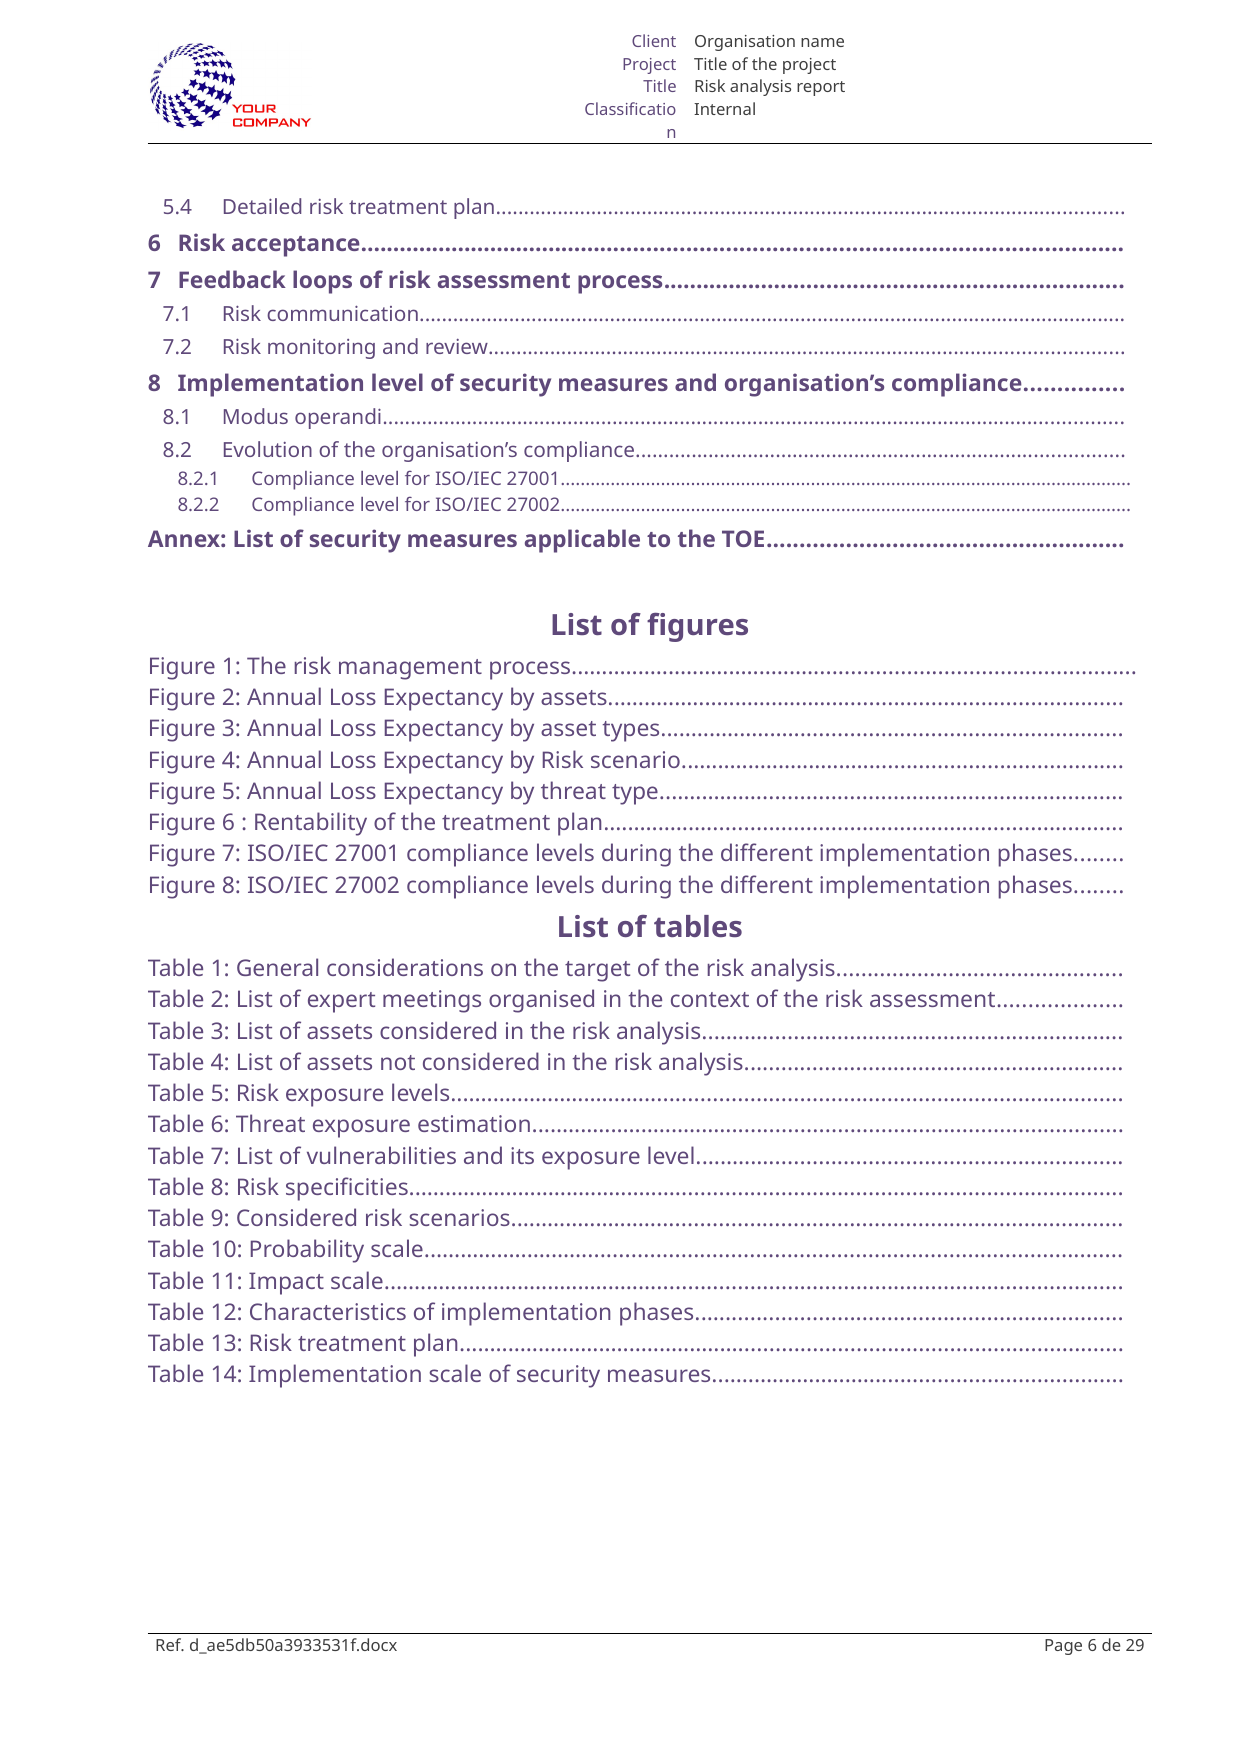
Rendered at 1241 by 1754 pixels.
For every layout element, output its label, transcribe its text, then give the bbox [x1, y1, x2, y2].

text Table 2: List of expert meetings organised in the context of the risk assessment 13 [148, 983, 1107, 1014]
text Table 14: Implementation scale of security measures. 22 [148, 1358, 1107, 1389]
text Table 8: Risk specificities. 14 [148, 1171, 1107, 1202]
text Table 1: General considerations on the target of the risk analysis. 12 [148, 952, 1107, 983]
text Table 10: Probability scale. 15 [148, 1233, 1107, 1264]
text Figure 2: Annual Loss Expectancy by assets. 16 [148, 681, 1107, 712]
text Figure 5: Annual Loss Expectancy by threat type. 17 [148, 775, 1107, 806]
subtitle List of tables [148, 906, 1152, 946]
text Figure 7: ISO/IEC 27001 compliance levels during the different implementation phases. 23 [148, 837, 1107, 869]
subtitle List of figures [148, 604, 1152, 644]
text Table 5: Risk exposure levels 14 [148, 1077, 1107, 1108]
text Table 11: Impact scale. 15 [148, 1264, 1107, 1296]
text Table 9: Considered risk scenarios. 15 [148, 1202, 1107, 1233]
text Figure 4: Annual Loss Expectancy by Risk scenario. 17 [148, 744, 1107, 775]
text Table 12: Characteristics of implementation phases. 19 [148, 1296, 1107, 1327]
text Table 6: Threat exposure estimation. 14 [148, 1108, 1107, 1139]
text Table 4: List of assets not considered in the risk analysis. 13 [148, 1046, 1107, 1077]
text Figure 1: The risk management process. 8 [148, 650, 1107, 681]
text Table 13: Risk treatment plan. 20 [148, 1327, 1107, 1358]
text Figure 3: Annual Loss Expectancy by asset types. 16 [148, 712, 1107, 744]
text Table 3: List of assets considered in the risk analysis. 13 [148, 1014, 1107, 1046]
text Figure 8: ISO/IEC 27002 compliance levels during the different implementation phases. 24 [148, 869, 1107, 900]
text Table 7: List of vulnerabilities and its exposure level. 14 [148, 1139, 1107, 1171]
text Figure 6 : Rentability of the treatment plan 19 [148, 806, 1107, 837]
picture [147, 42, 313, 131]
